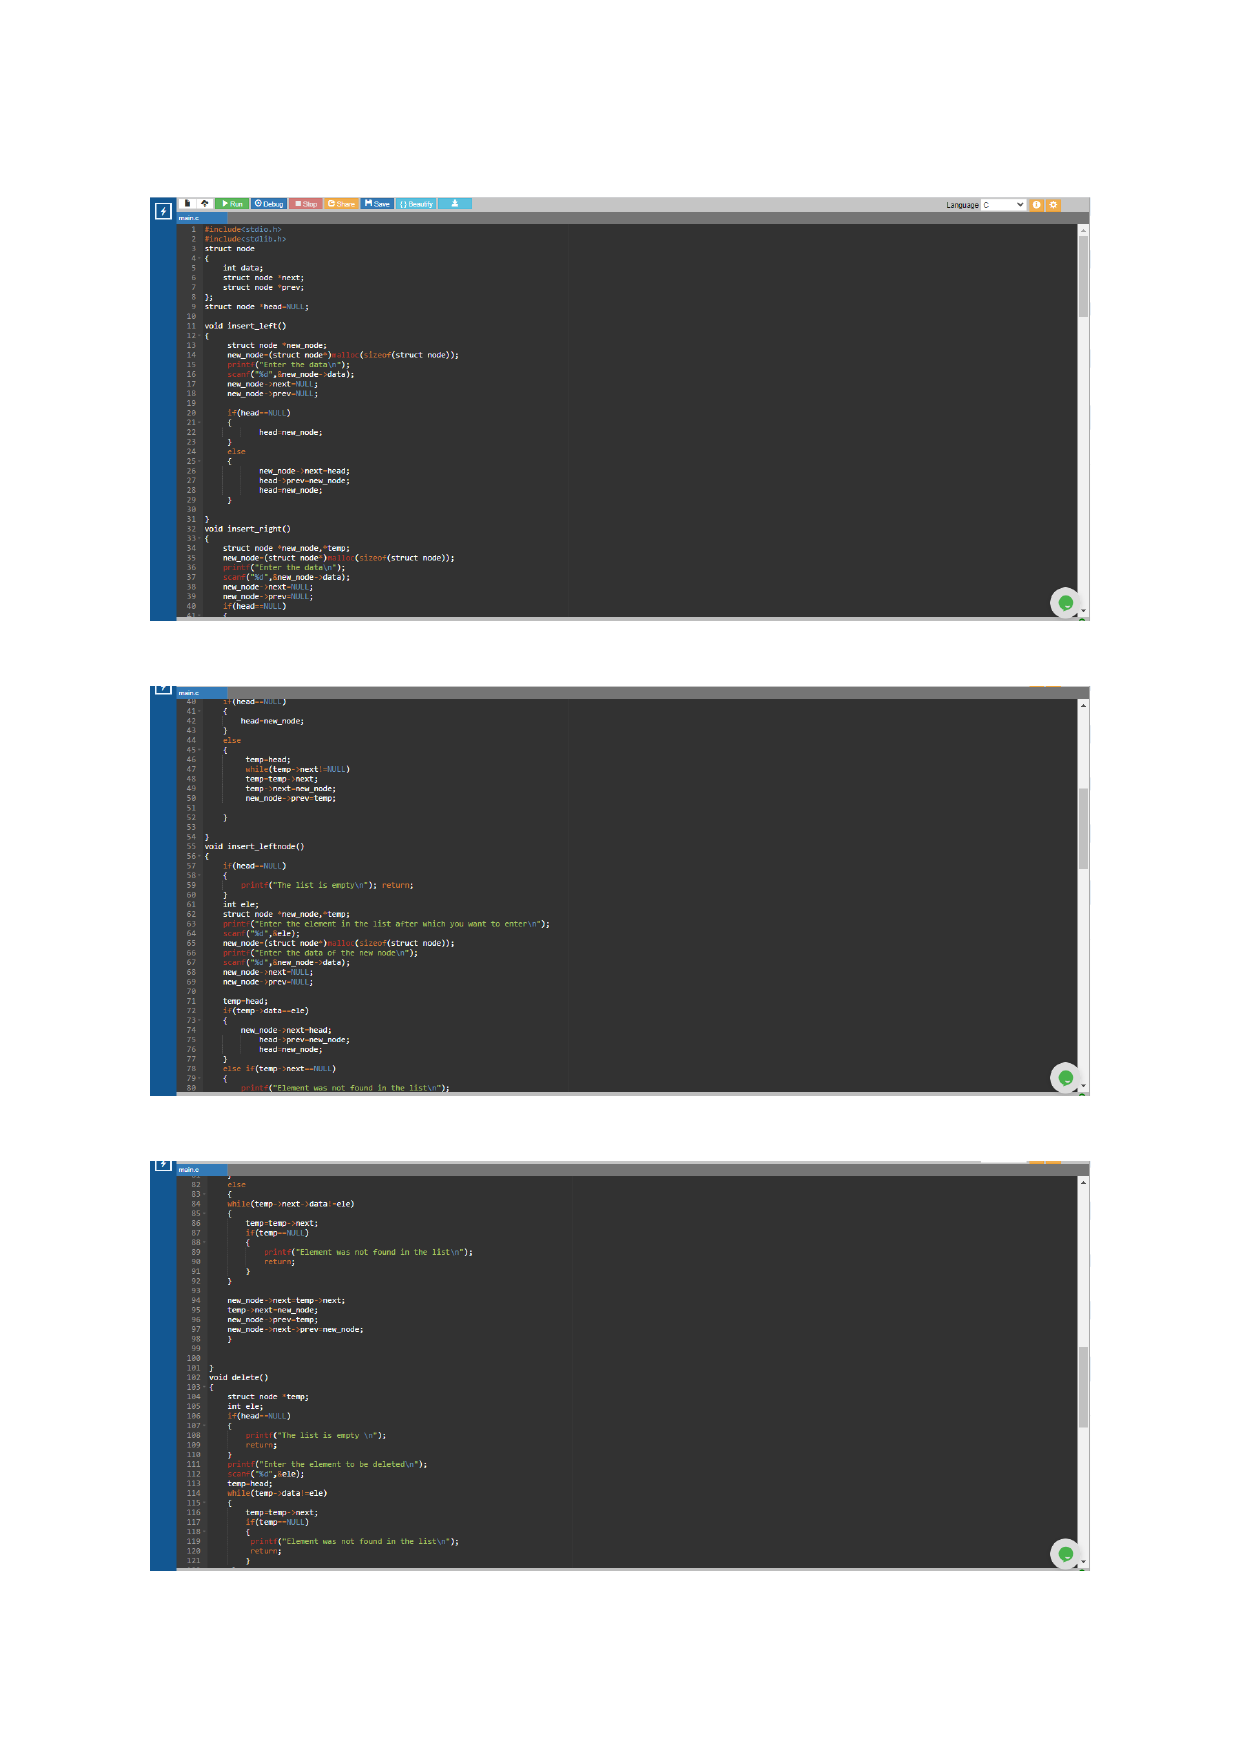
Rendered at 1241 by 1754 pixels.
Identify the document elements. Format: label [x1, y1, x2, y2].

picture [150, 686, 1091, 1096]
picture [150, 196, 1091, 621]
picture [150, 1161, 1091, 1571]
